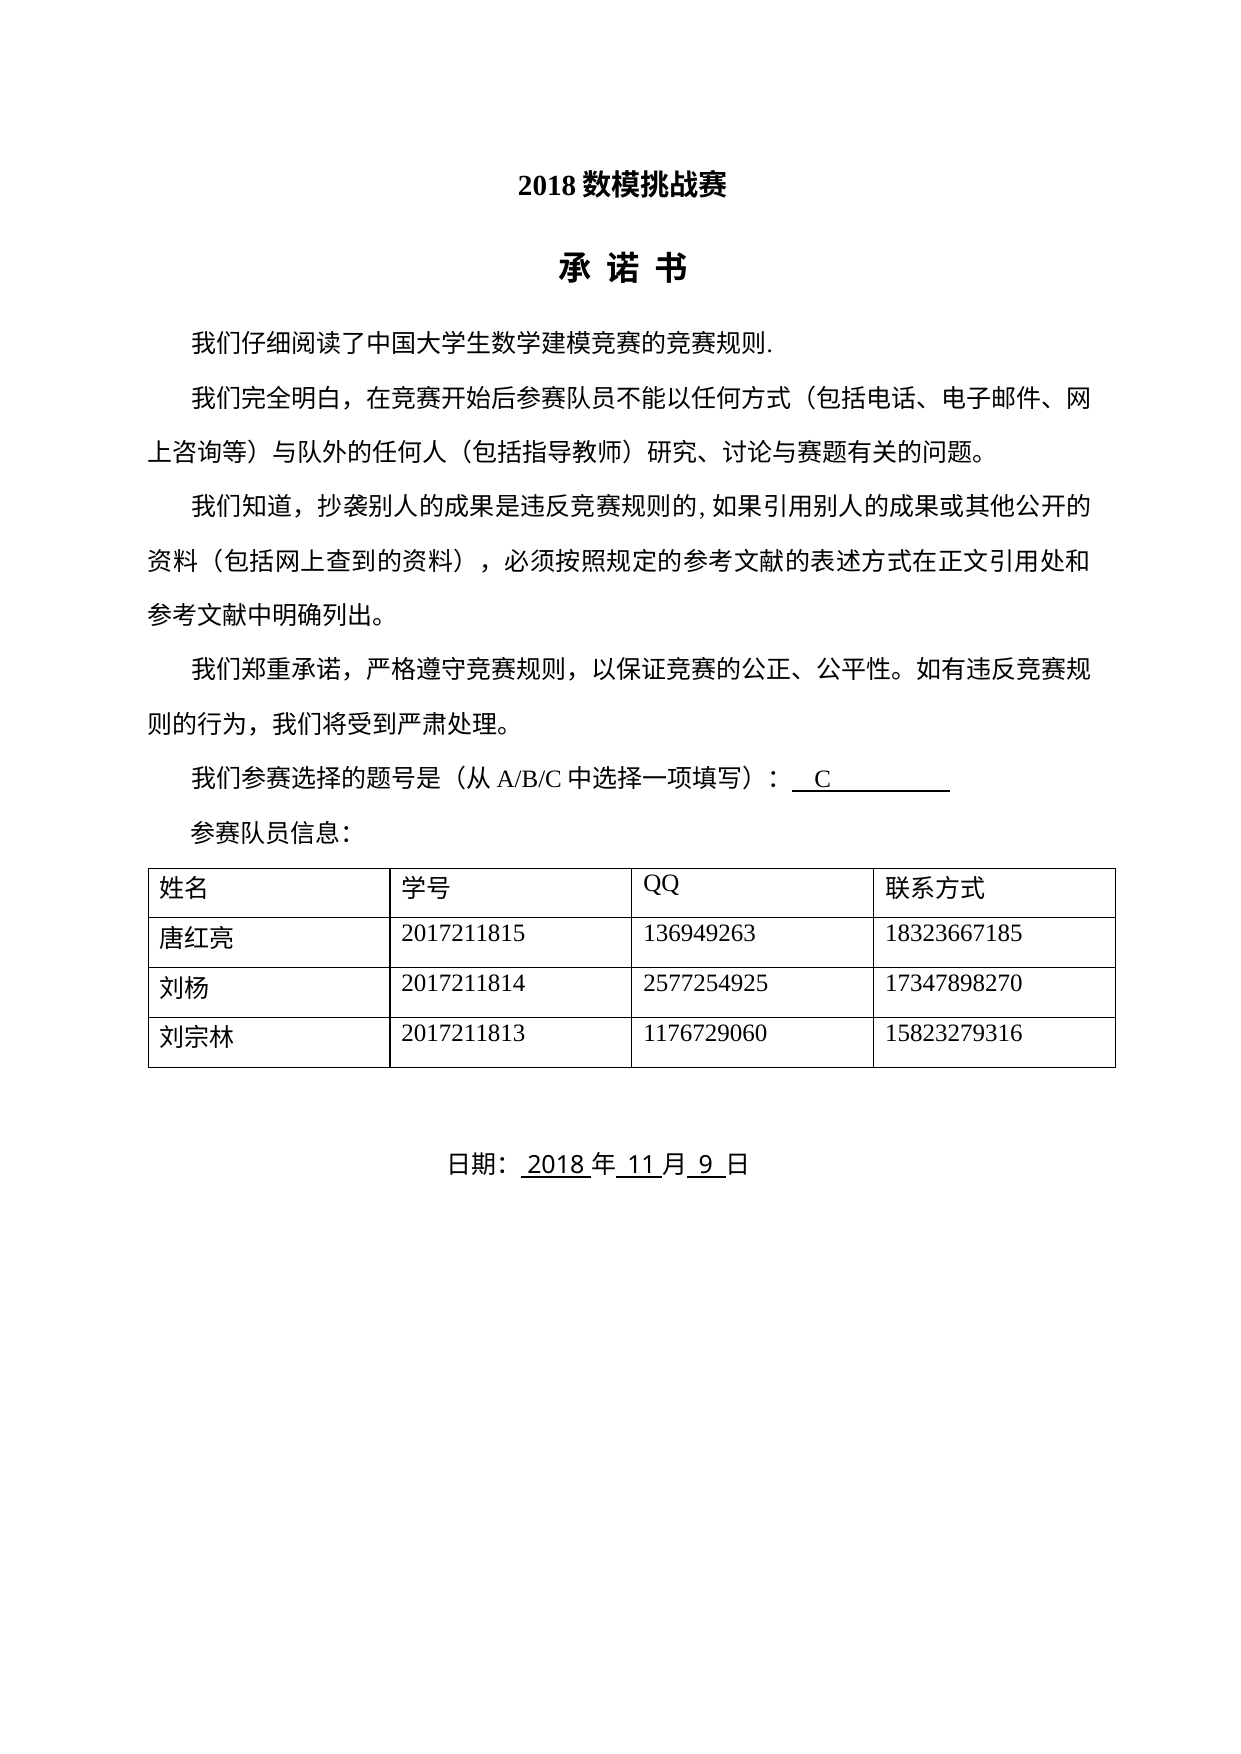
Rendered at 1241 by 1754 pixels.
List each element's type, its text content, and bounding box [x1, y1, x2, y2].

table_cell 17347898270 [874, 968, 1115, 1017]
table_cell 15823279316 [874, 1018, 1115, 1067]
table_cell 2017211815 [391, 918, 631, 967]
text 2018数模挑战赛 [148, 161, 1092, 203]
table_cell 唐红亮 [149, 918, 389, 967]
table_header 姓名 [149, 869, 389, 917]
text 承 诺 书 [148, 242, 1092, 290]
table_cell 136949263 [632, 918, 873, 967]
table_header 学号 [391, 869, 631, 917]
text 我们仔细阅读了中国大学生数学建模竞赛的竞赛规则. [148, 324, 1092, 360]
text 我们完全明白，在竞赛开始后参赛队员不能以任何方式（包括电话、电子邮件、网上咨询等）与队外的任何人（包括指导教师）研究、讨论与赛题有关的问题。 [148, 378, 1092, 469]
table_header 联系方式 [874, 869, 1115, 917]
text 我们参赛选择的题号是（从A/B/C中选择一项填写）： C [148, 759, 1092, 795]
table_cell 刘宗林 [149, 1018, 389, 1067]
table_cell 1176729060 [632, 1018, 873, 1067]
text 我们郑重承诺，严格遵守竞赛规则，以保证竞赛的公正、公平性。如有违反竞赛规则的行为，我们将受到严肃处理。 [148, 650, 1092, 741]
table_cell 18323667185 [874, 918, 1115, 967]
text 我们知道，抄袭别人的成果是违反竞赛规则的, 如果引用别人的成果或其他公开的资料（包括网上查到的资料），必须按照规定的参考文献的表述方式在正文引用处和参考文献中明确列出。 [148, 487, 1092, 632]
text 日期： 2018 年 11 月 9 日 [148, 1145, 1092, 1181]
table_cell 2577254925 [632, 968, 873, 1017]
table_cell 2017211813 [391, 1018, 631, 1067]
table_cell 刘杨 [149, 968, 389, 1017]
table_cell 2017211814 [391, 968, 631, 1017]
table_header QQ [632, 869, 873, 917]
text 参赛队员信息： [148, 813, 1092, 849]
